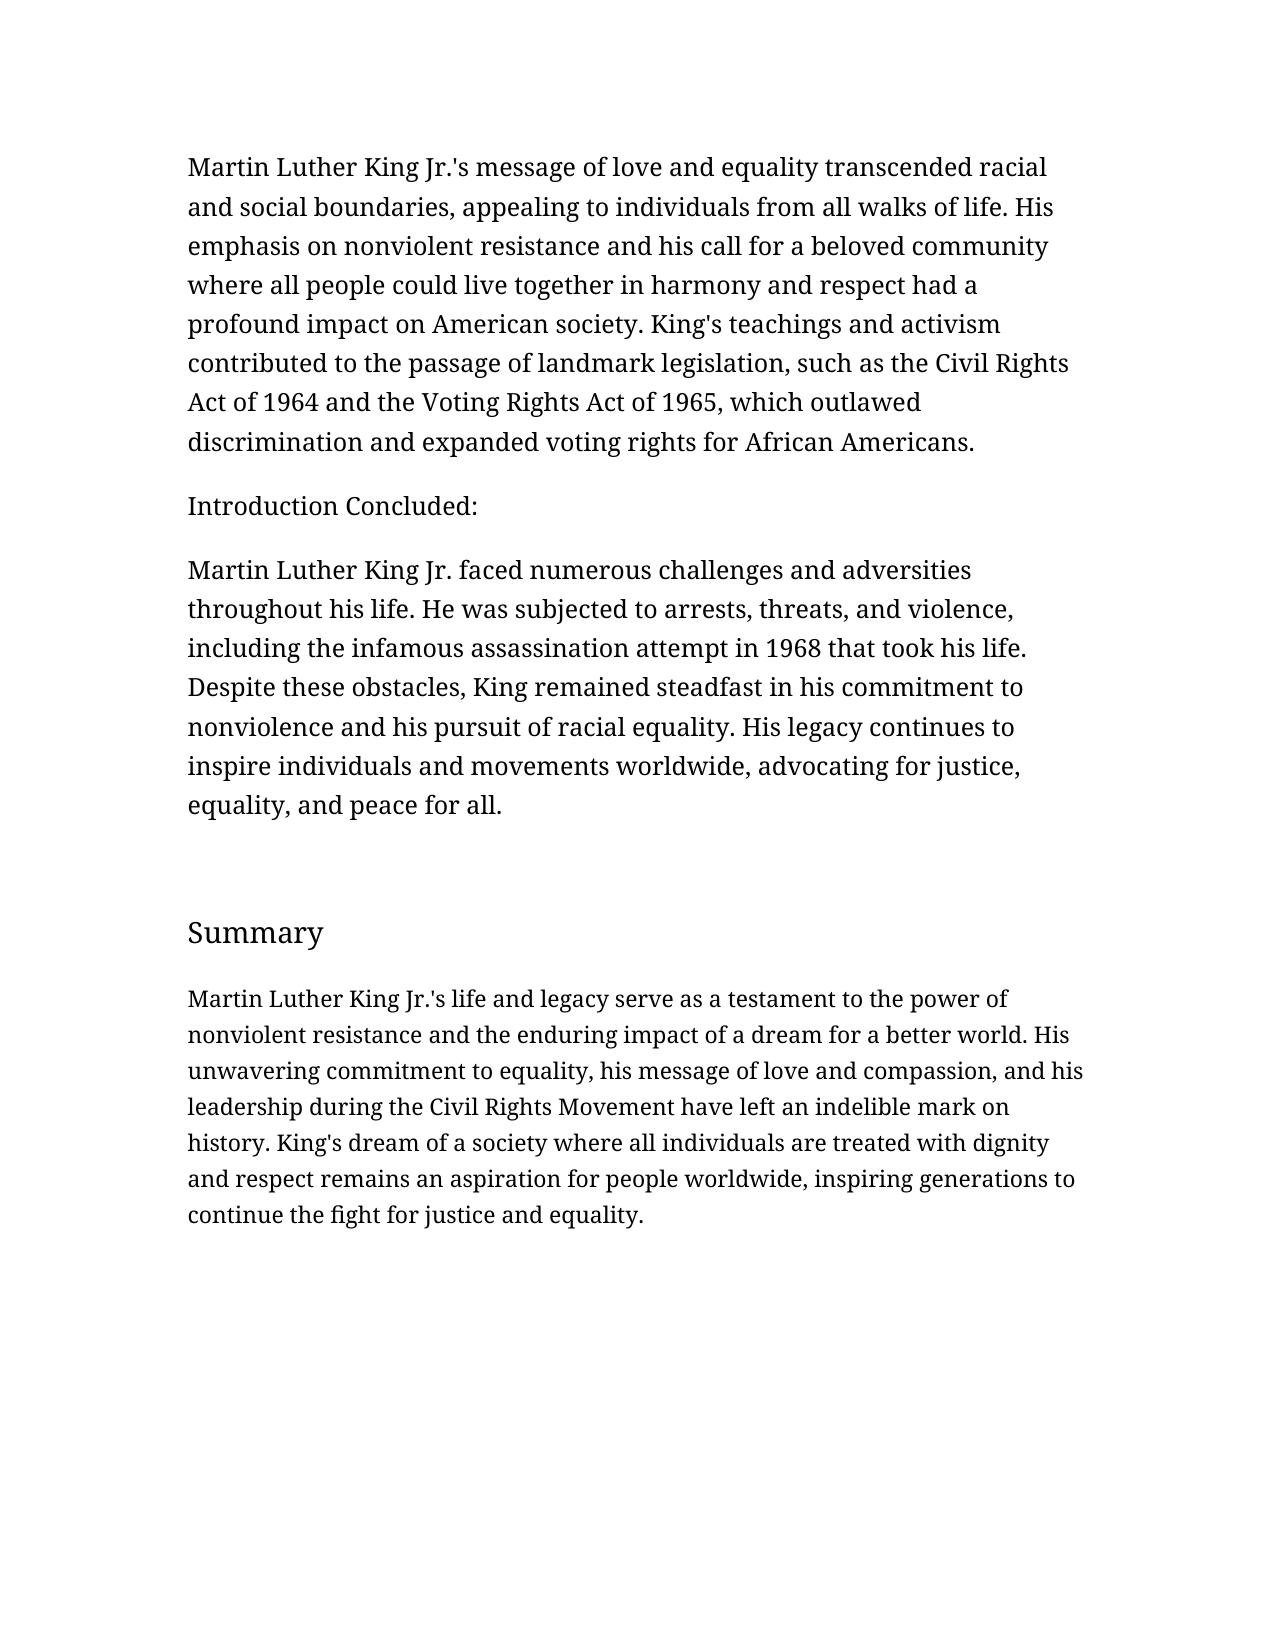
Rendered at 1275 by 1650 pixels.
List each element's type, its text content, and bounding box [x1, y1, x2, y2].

text Introduction Concluded: [187, 488, 1087, 522]
text Martin Luther King Jr. faced numerous challenges and adversities throughout his life. He was subjected to arrests, threats, and violence, including the infamous assassination attempt in 1968 that took his life. Despite these obstacles, King remained steadfast in his commitment to nonviolence and his pursuit of racial equality. His legacy continues to inspire individuals and movements worldwide, advocating for justice, equality, and peace for all. [187, 552, 1087, 822]
text Martin Luther King Jr.'s life and legacy serve as a testament to the power of nonviolent resistance and the enduring impact of a dream for a better world. His unwavering commitment to equality, his message of love and compassion, and his leadership during the Civil Rights Movement have left an indelible mark on history. King's dream of a society where all individuals are treated with dignity and respect remains an aspiration for people worldwide, inspiring generations to continue the fight for justice and equality. [187, 983, 1087, 1230]
text Summary [187, 913, 1087, 952]
text Martin Luther King Jr.'s message of love and equality transcended racial and social boundaries, appealing to individuals from all walks of life. His emphasis on nonviolent resistance and his call for a beloved community where all people could live together in harmony and respect had a profound impact on American society. King's teachings and activism contributed to the passage of landmark legislation, such as the Civil Rights Act of 1964 and the Voting Rights Act of 1965, which outlawed discrimination and expanded voting rights for African Americans. [187, 150, 1087, 458]
